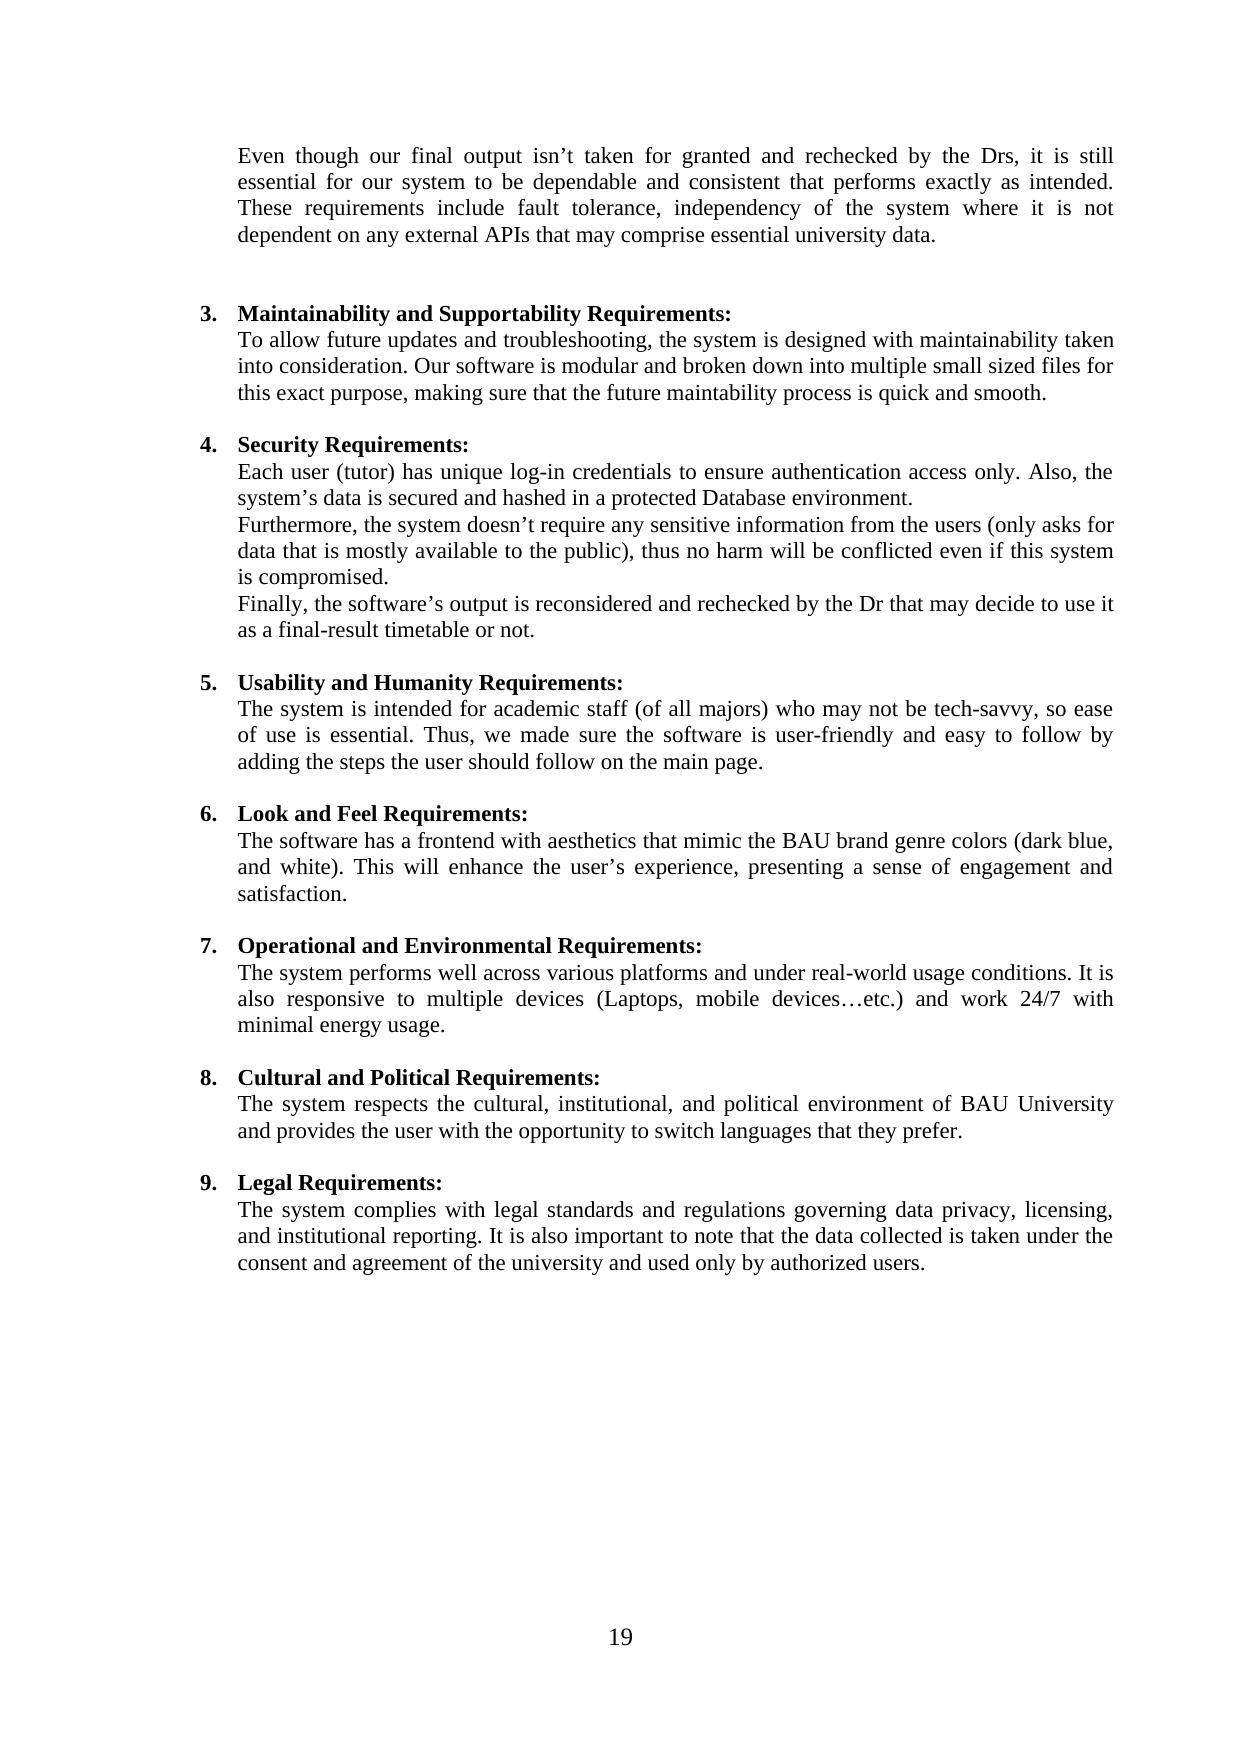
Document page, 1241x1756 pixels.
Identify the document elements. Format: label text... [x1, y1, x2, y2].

list The system is intended for academic staff (of all majors) who may not be tech-savvy, so ease of use is essential. Thus, we made sure the software is user-friendly and easy to follow by adding the steps the user should follow on the main page. [237, 695, 1115, 774]
list The system respects the cultural, institutional, and political environment of BAU University and provides the user with the opportunity to switch languages that they prefer. [237, 1090, 1115, 1143]
list Cultural and Political Requirements: [200, 1064, 1115, 1090]
list Even though our final output isn’t taken for granted and rechecked by the Drs, it is still essential for our system to be dependable and consistent that performs exactly as intended. These requirements include fault tolerance, independency of the system where it is not dependent on any external APIs that may comprise essential university data. [237, 142, 1115, 247]
list Finally, the software’s output is reconsidered and rechecked by the Dr that may decide to use it as a final-result timetable or not. [237, 590, 1115, 642]
list Usability and Humanity Requirements: [200, 669, 1115, 695]
list Legal Requirements: [200, 1169, 1115, 1196]
list The system performs well across various platforms and under real-world usage conditions. It is also responsive to multiple devices (Laptops, mobile devices…etc.) and work 24/7 with minimal energy usage. [237, 959, 1115, 1038]
list The software has a frontend with aesthetics that mimic the BAU brand genre colors (dark blue, and white). This will enhance the user’s experience, presenting a sense of engagement and satisfaction. [237, 827, 1115, 906]
list The system complies with legal standards and regulations governing data privacy, licensing, and institutional reporting. It is also important to note that the data collected is taken under the consent and agreement of the university and used only by authorized users. [237, 1196, 1115, 1275]
list Look and Feel Requirements: [200, 801, 1115, 827]
list Maintainability and Supportability Requirements: [200, 300, 1115, 326]
list Operational and Environmental Requirements: [200, 932, 1115, 959]
list To allow future updates and troubleshooting, the system is designed with maintainability taken into consideration. Our software is modular and broken down into multiple small sized files for this exact purpose, making sure that the future maintability process is quick and smooth. [237, 326, 1115, 405]
list Security Requirements: [200, 432, 1115, 458]
